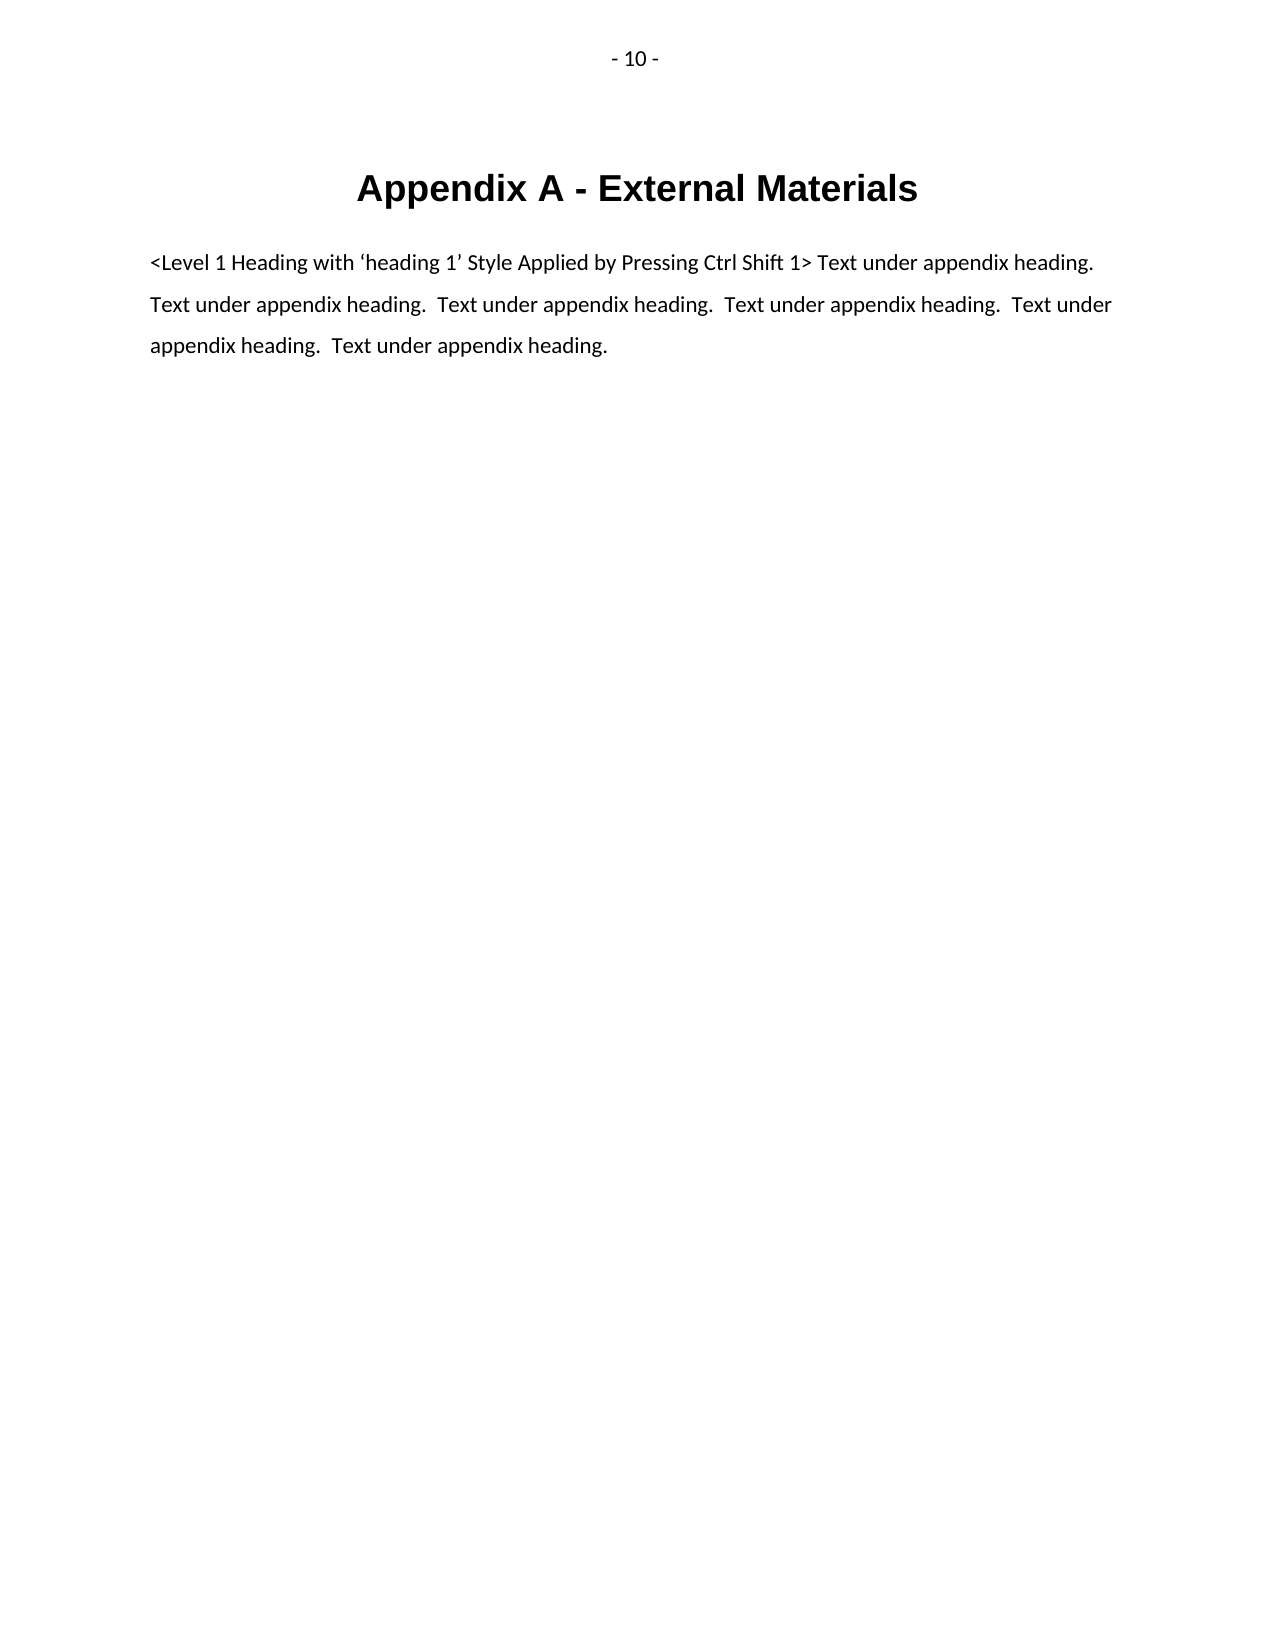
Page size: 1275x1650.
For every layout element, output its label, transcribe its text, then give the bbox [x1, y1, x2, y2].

subtitle Appendix A - External Materials [150, 166, 1125, 209]
text <Level 1 Heading with ‘heading 1’ Style Applied by Pressing Ctrl Shift 1> Text under appendix heading. Text under appendix heading. Text under appendix heading. Text under appendix heading. Text under appendix heading. Text under appendix heading. [150, 248, 1125, 360]
